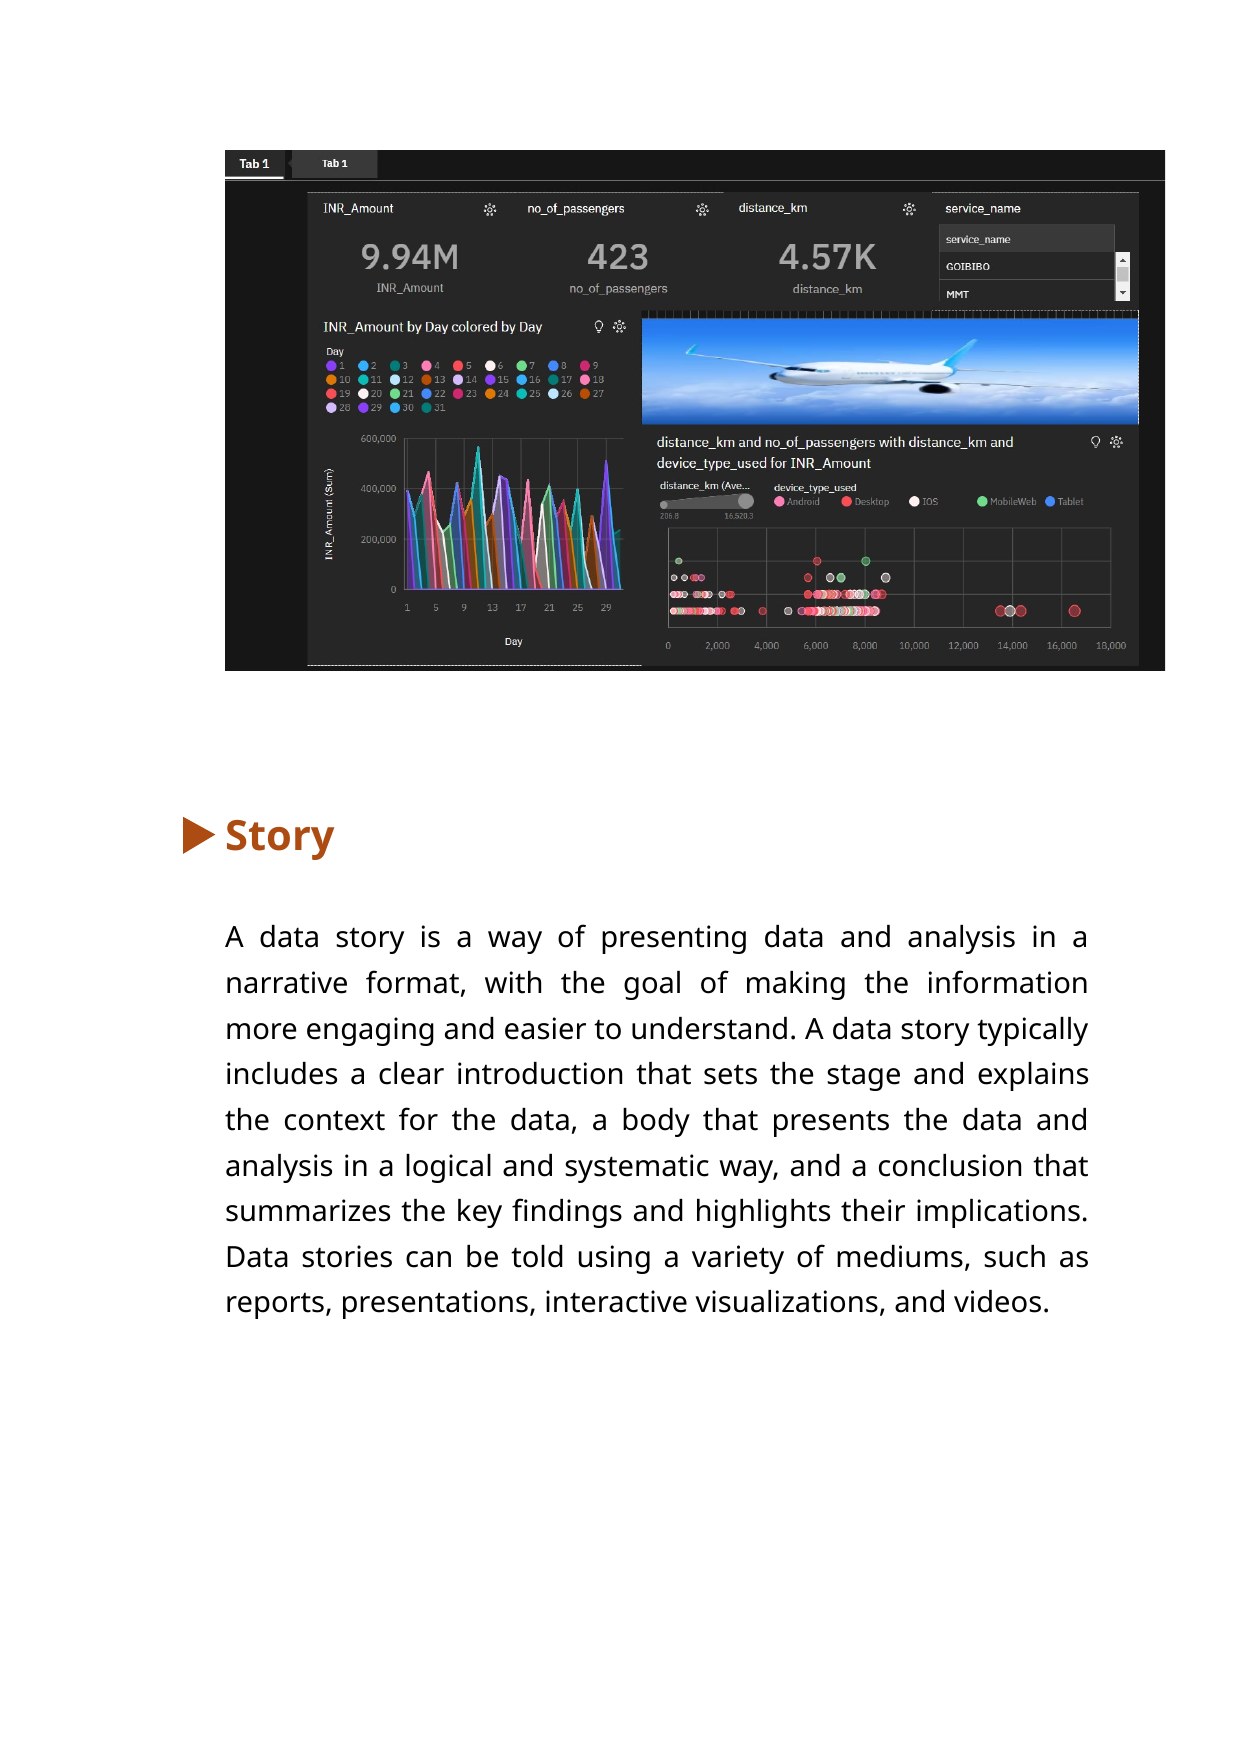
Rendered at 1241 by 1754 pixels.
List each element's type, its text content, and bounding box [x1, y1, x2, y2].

list A data story is a way of presenting data and analysis in a narrative format, with the goal of making the information more engaging and easier to understand. A data story typically includes a clear introduction that sets the stage and explains the context for the data, a body that presents the data and analysis in a logical and systematic way, and a conclusion that summarizes the key findings and highlights their implications. Data stories can be told using a variety of mediums, such as reports, presentations, interactive visualizations, and videos. [225, 917, 1090, 1321]
list Story [179, 806, 1090, 863]
picture [225, 150, 1166, 671]
